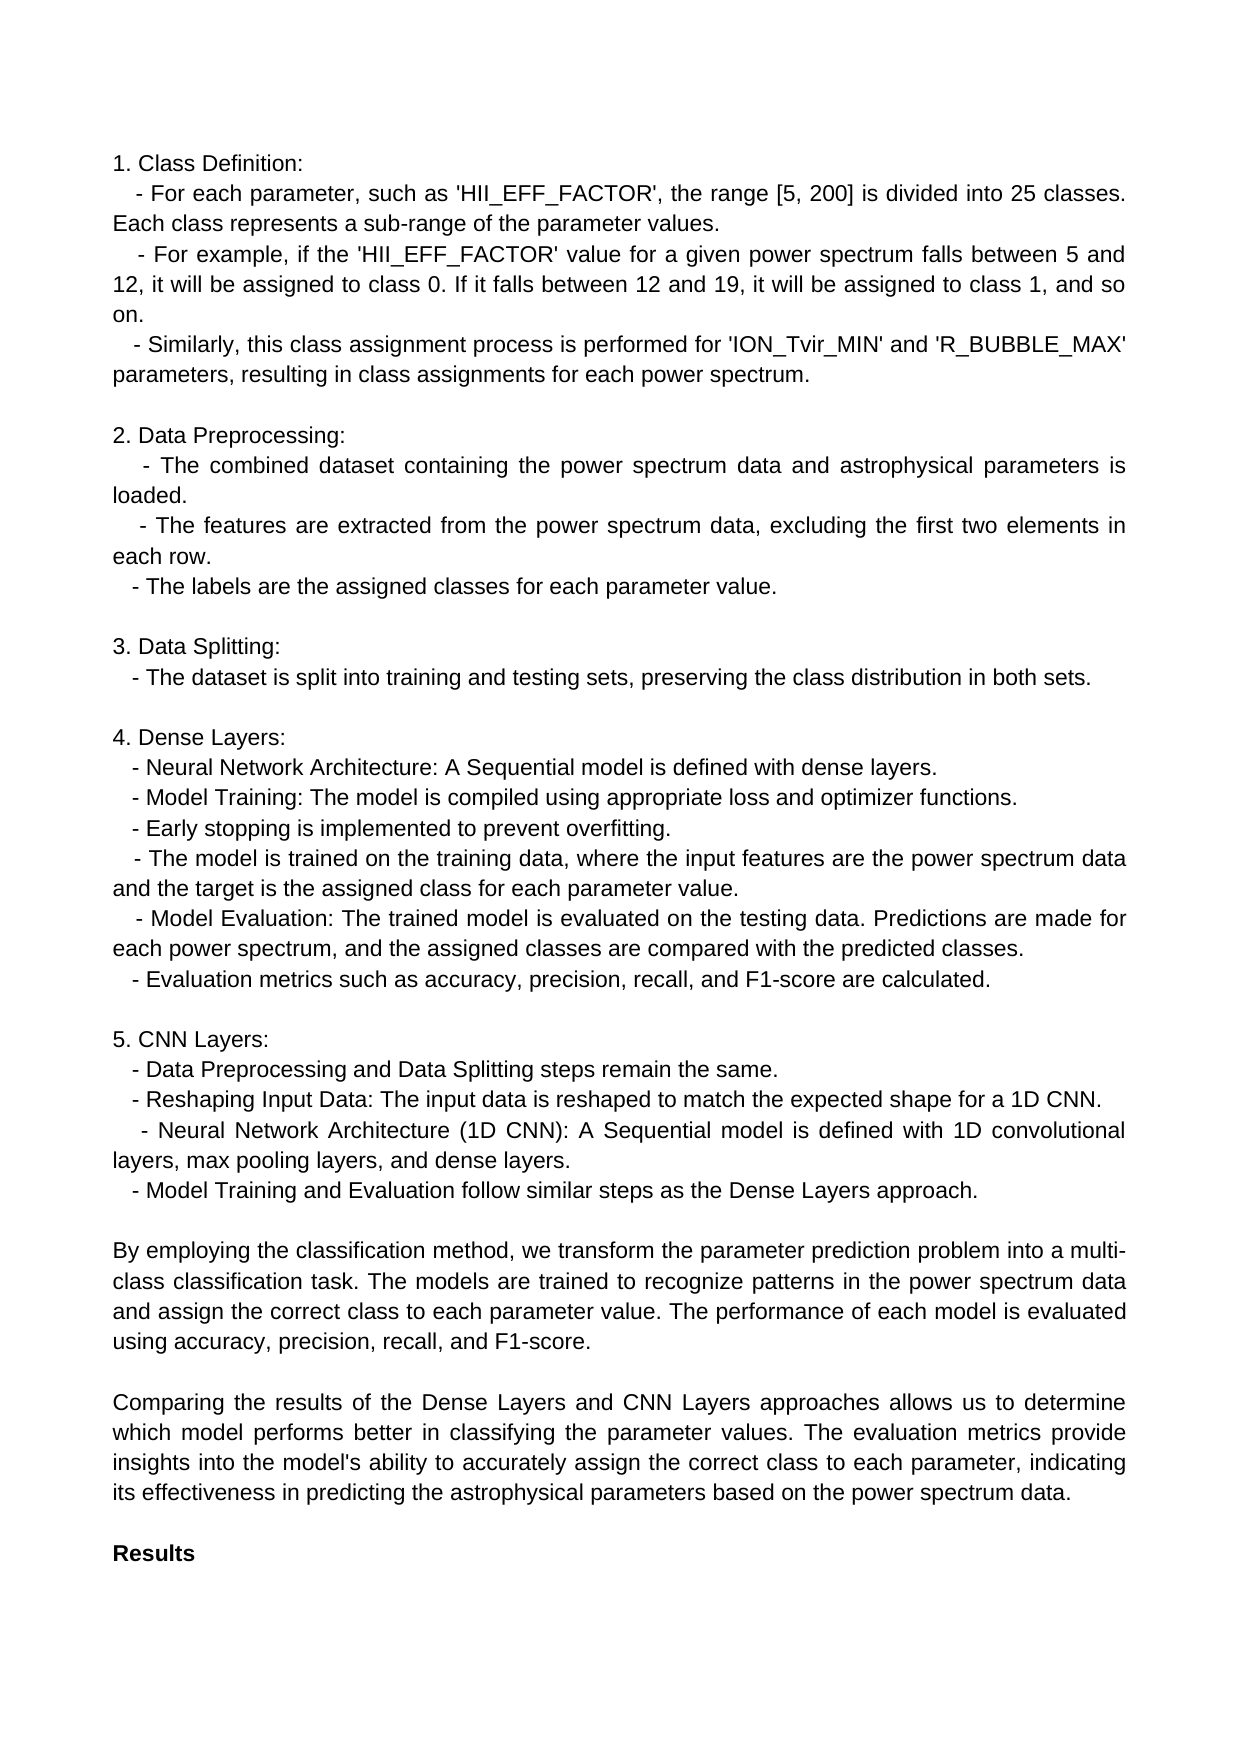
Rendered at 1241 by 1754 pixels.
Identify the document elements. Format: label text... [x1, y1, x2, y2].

text 4. Dense Layers: [112, 724, 1128, 750]
text - Similarly, this class assignment process is performed for 'ION_Tvir_MIN' and 'R_BUBBLE_MAX' parameters, resulting in class assignments for each power spectrum. [112, 331, 1128, 388]
text - Evaluation metrics such as accuracy, precision, recall, and F1-score are calculated. [112, 966, 1128, 992]
text - Reshaping Input Data: The input data is reshaped to match the expected shape for a 1D CNN. [112, 1086, 1128, 1113]
text 2. Data Preprocessing: [112, 422, 1128, 448]
text 3. Data Splitting: [112, 633, 1128, 660]
text - Neural Network Architecture: A Sequential model is defined with dense layers. [112, 754, 1128, 781]
text - For each parameter, such as 'HII_EFF_FACTOR', the range [5, 200] is divided into 25 classes. Each class represents a sub-range of the parameter values. [112, 180, 1128, 237]
text Comparing the results of the Dense Layers and CNN Layers approaches allows us to determine which model performs better in classifying the parameter values. The evaluation metrics provide insights into the model's ability to accurately assign the correct class to each parameter, indicating its effectiveness in predicting the astrophysical parameters based on the power spectrum data. [112, 1388, 1128, 1506]
text - Early stopping is implemented to prevent overfitting. [112, 814, 1128, 841]
text - Data Preprocessing and Data Splitting steps remain the same. [112, 1056, 1128, 1083]
text - The labels are the assigned classes for each parameter value. [112, 573, 1128, 599]
text - The dataset is split into training and testing sets, preserving the class distribution in both sets. [112, 663, 1128, 690]
text - Model Evaluation: The trained model is evaluated on the testing data. Predictions are made for each power spectrum, and the assigned classes are compared with the predicted classes. [112, 905, 1128, 962]
text 1. Class Definition: [112, 150, 1128, 176]
text Results [112, 1539, 1128, 1566]
text - Model Training: The model is compiled using appropriate loss and optimizer functions. [112, 784, 1128, 811]
text By employing the classification method, we transform the parameter prediction problem into a multi-class classification task. The models are trained to recognize patterns in the power spectrum data and assign the correct class to each parameter value. The performance of each model is evaluated using accuracy, precision, recall, and F1-score. [112, 1237, 1128, 1354]
text - The model is trained on the training data, where the input features are the power spectrum data and the target is the assigned class for each parameter value. [112, 845, 1128, 901]
text 5. CNN Layers: [112, 1026, 1128, 1052]
text - The combined dataset containing the power spectrum data and astrophysical parameters is loaded. [112, 452, 1128, 509]
text - The features are extracted from the power spectrum data, excluding the first two elements in each row. [112, 512, 1128, 569]
text - For example, if the 'HII_EFF_FACTOR' value for a given power spectrum falls between 5 and 12, it will be assigned to class 0. If it falls between 12 and 19, it will be assigned to class 1, and so on. [112, 241, 1128, 327]
text - Model Training and Evaluation follow similar steps as the Dense Layers approach. [112, 1177, 1128, 1203]
text - Neural Network Architecture (1D CNN): A Sequential model is defined with 1D convolutional layers, max pooling layers, and dense layers. [112, 1117, 1128, 1173]
